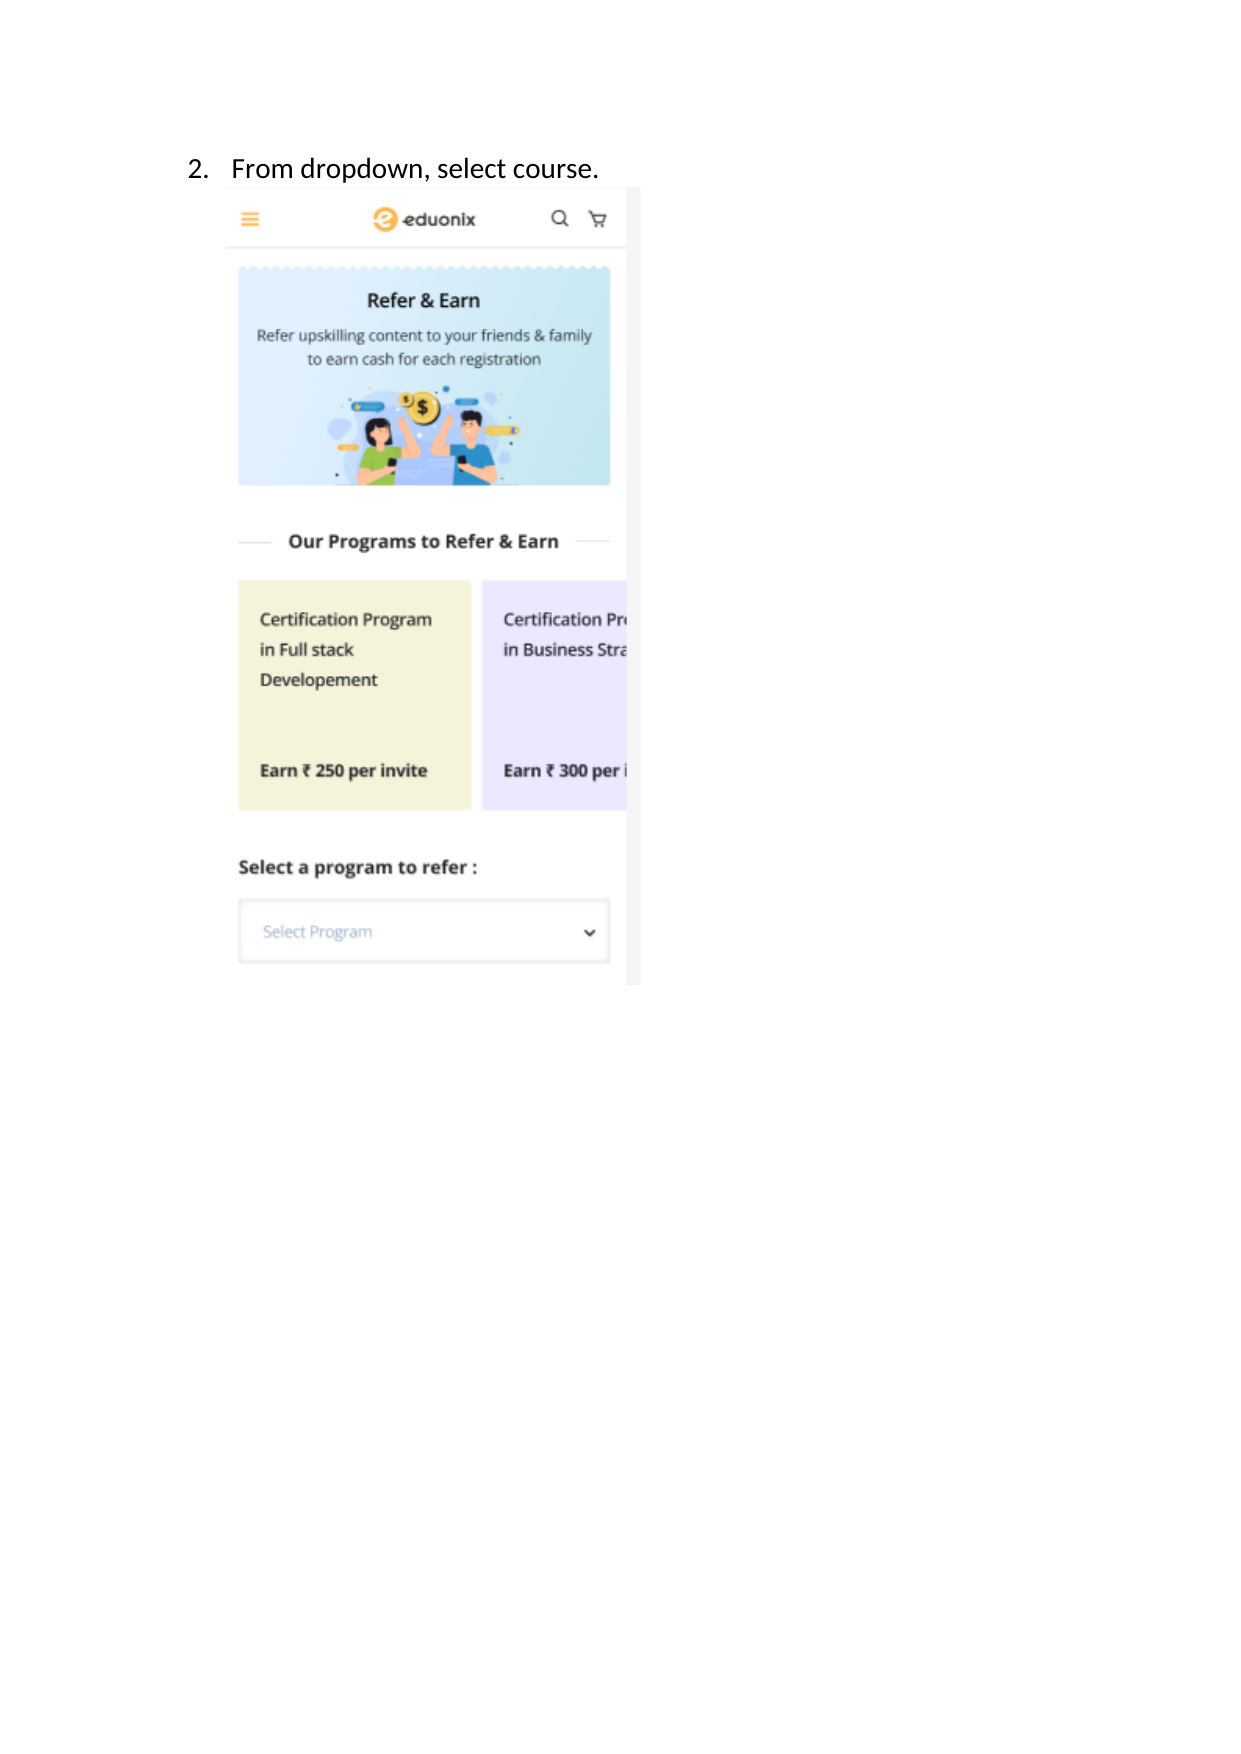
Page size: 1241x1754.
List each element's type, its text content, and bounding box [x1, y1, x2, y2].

picture [225, 187, 641, 985]
list From dropdown, select course. [187, 150, 1090, 186]
